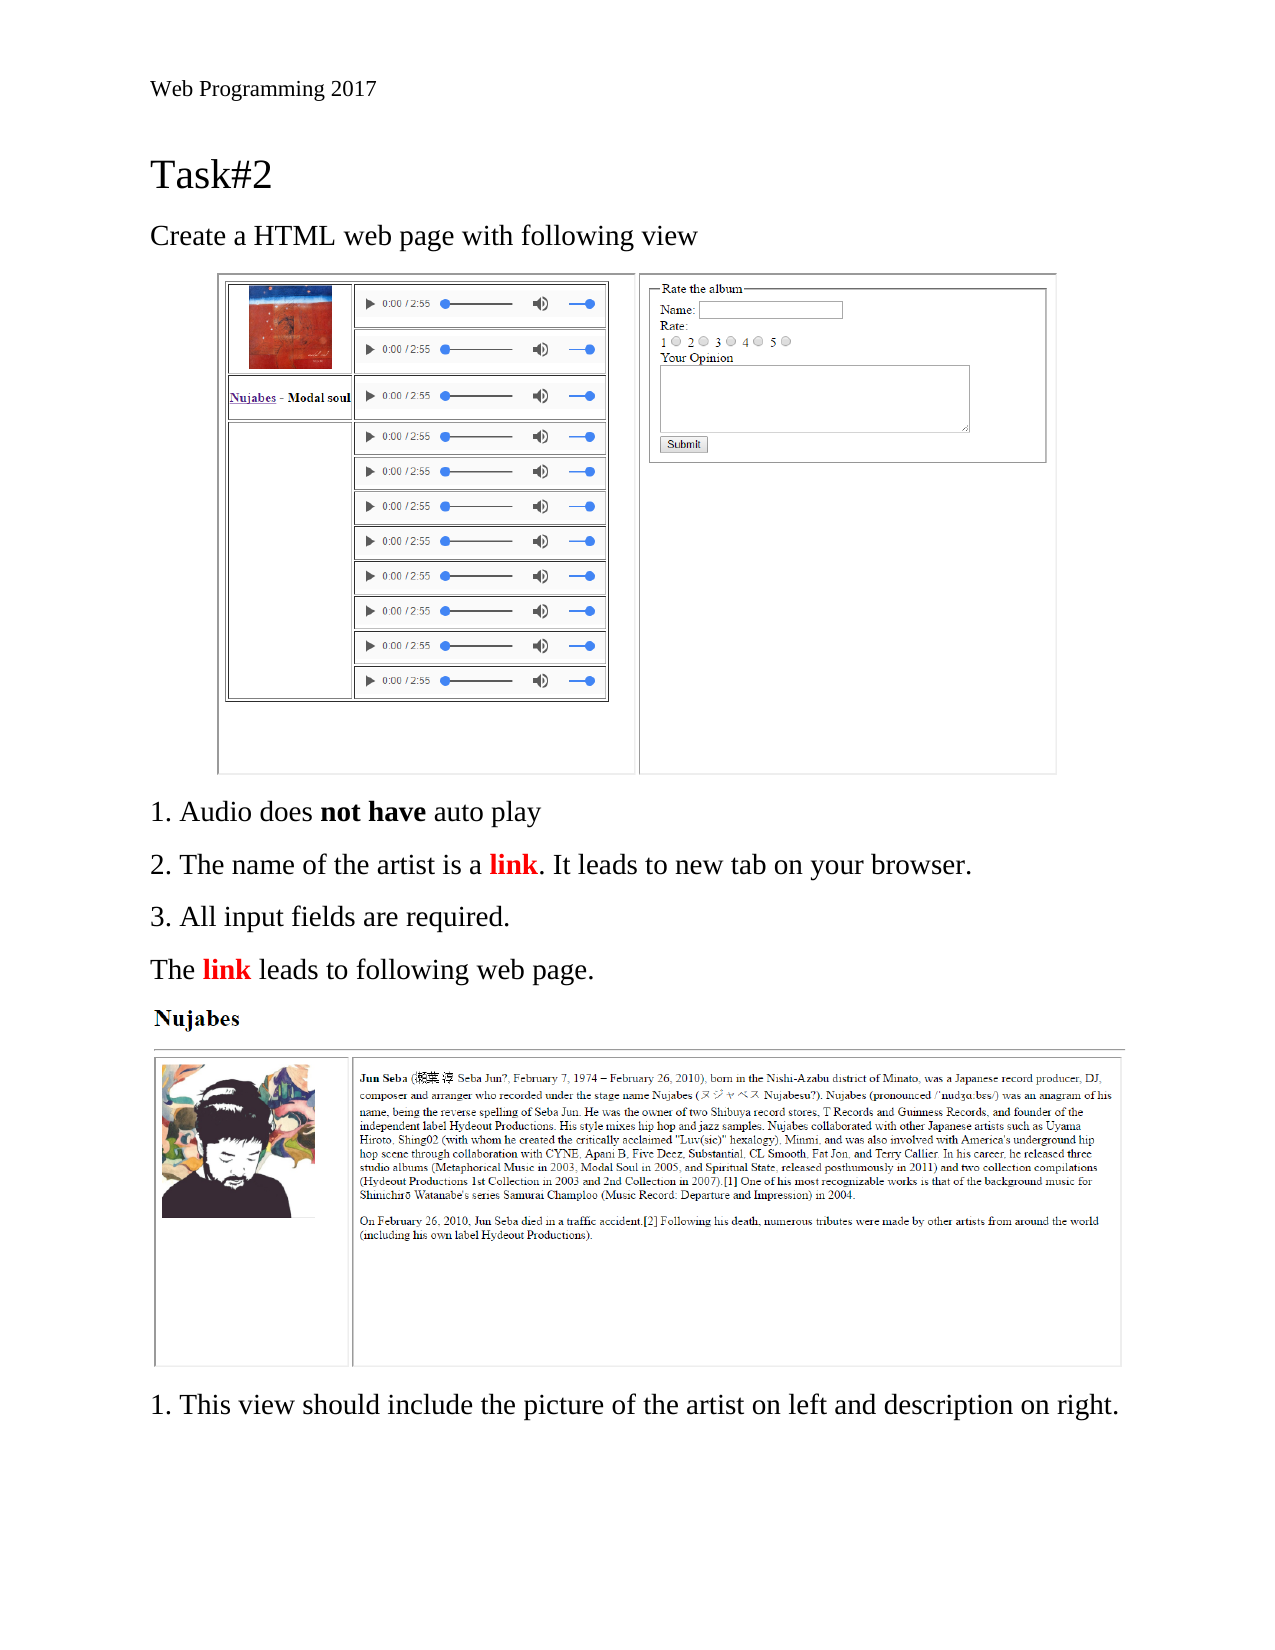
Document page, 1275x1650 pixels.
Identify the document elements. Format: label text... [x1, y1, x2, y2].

text 2. The name of the artist is a link. It leads to new tab on your browser. [150, 847, 1125, 880]
text 1. Audio does not have auto play [150, 794, 1125, 827]
text 3. All input fields are required. [150, 899, 1125, 933]
text 1. This view should include the picture of the artist on left and description on right. [150, 1387, 1125, 1421]
text Task#2 [150, 150, 1125, 198]
picture [150, 1005, 1125, 1369]
text Create a HTML web page with following view [150, 218, 1125, 252]
text The link leads to following web page. [150, 952, 1125, 986]
picture [215, 271, 1060, 776]
